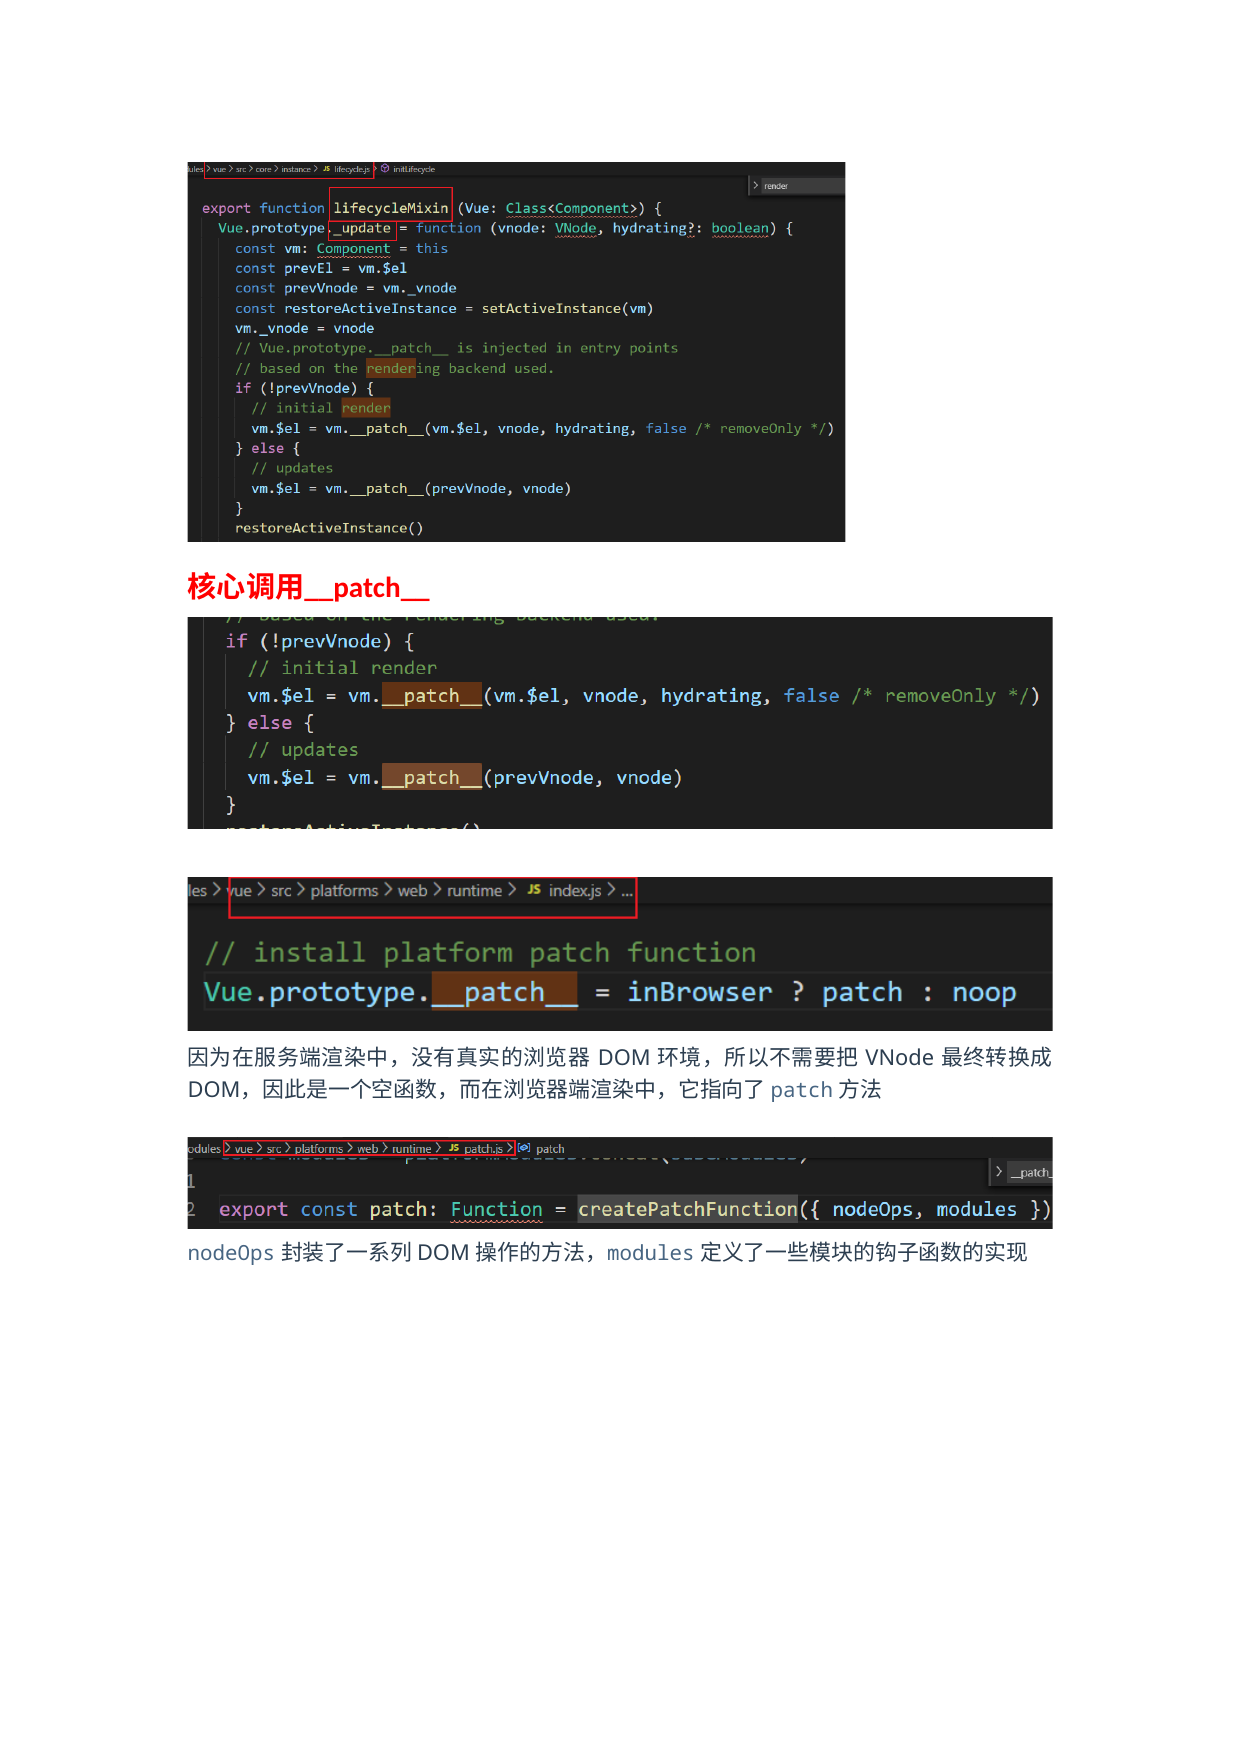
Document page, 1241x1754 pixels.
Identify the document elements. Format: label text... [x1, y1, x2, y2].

text 因为在服务端渲染中，没有真实的浏览器 DOM 环境，所以不需要把 VNode 最终转换成 DOM，因此是一个空函数，而在浏览器端渲染中，它指向了 patch 方法 [187, 1039, 1053, 1104]
picture [187, 1137, 1053, 1229]
picture [187, 617, 1053, 829]
picture [187, 162, 846, 542]
picture [187, 877, 1053, 1031]
text nodeOps 封装了一系列 DOM 操作的方法，modules 定义了一些模块的钩子函数的实现 [187, 1234, 1053, 1267]
text 核心调用__patch__ [187, 552, 1053, 617]
